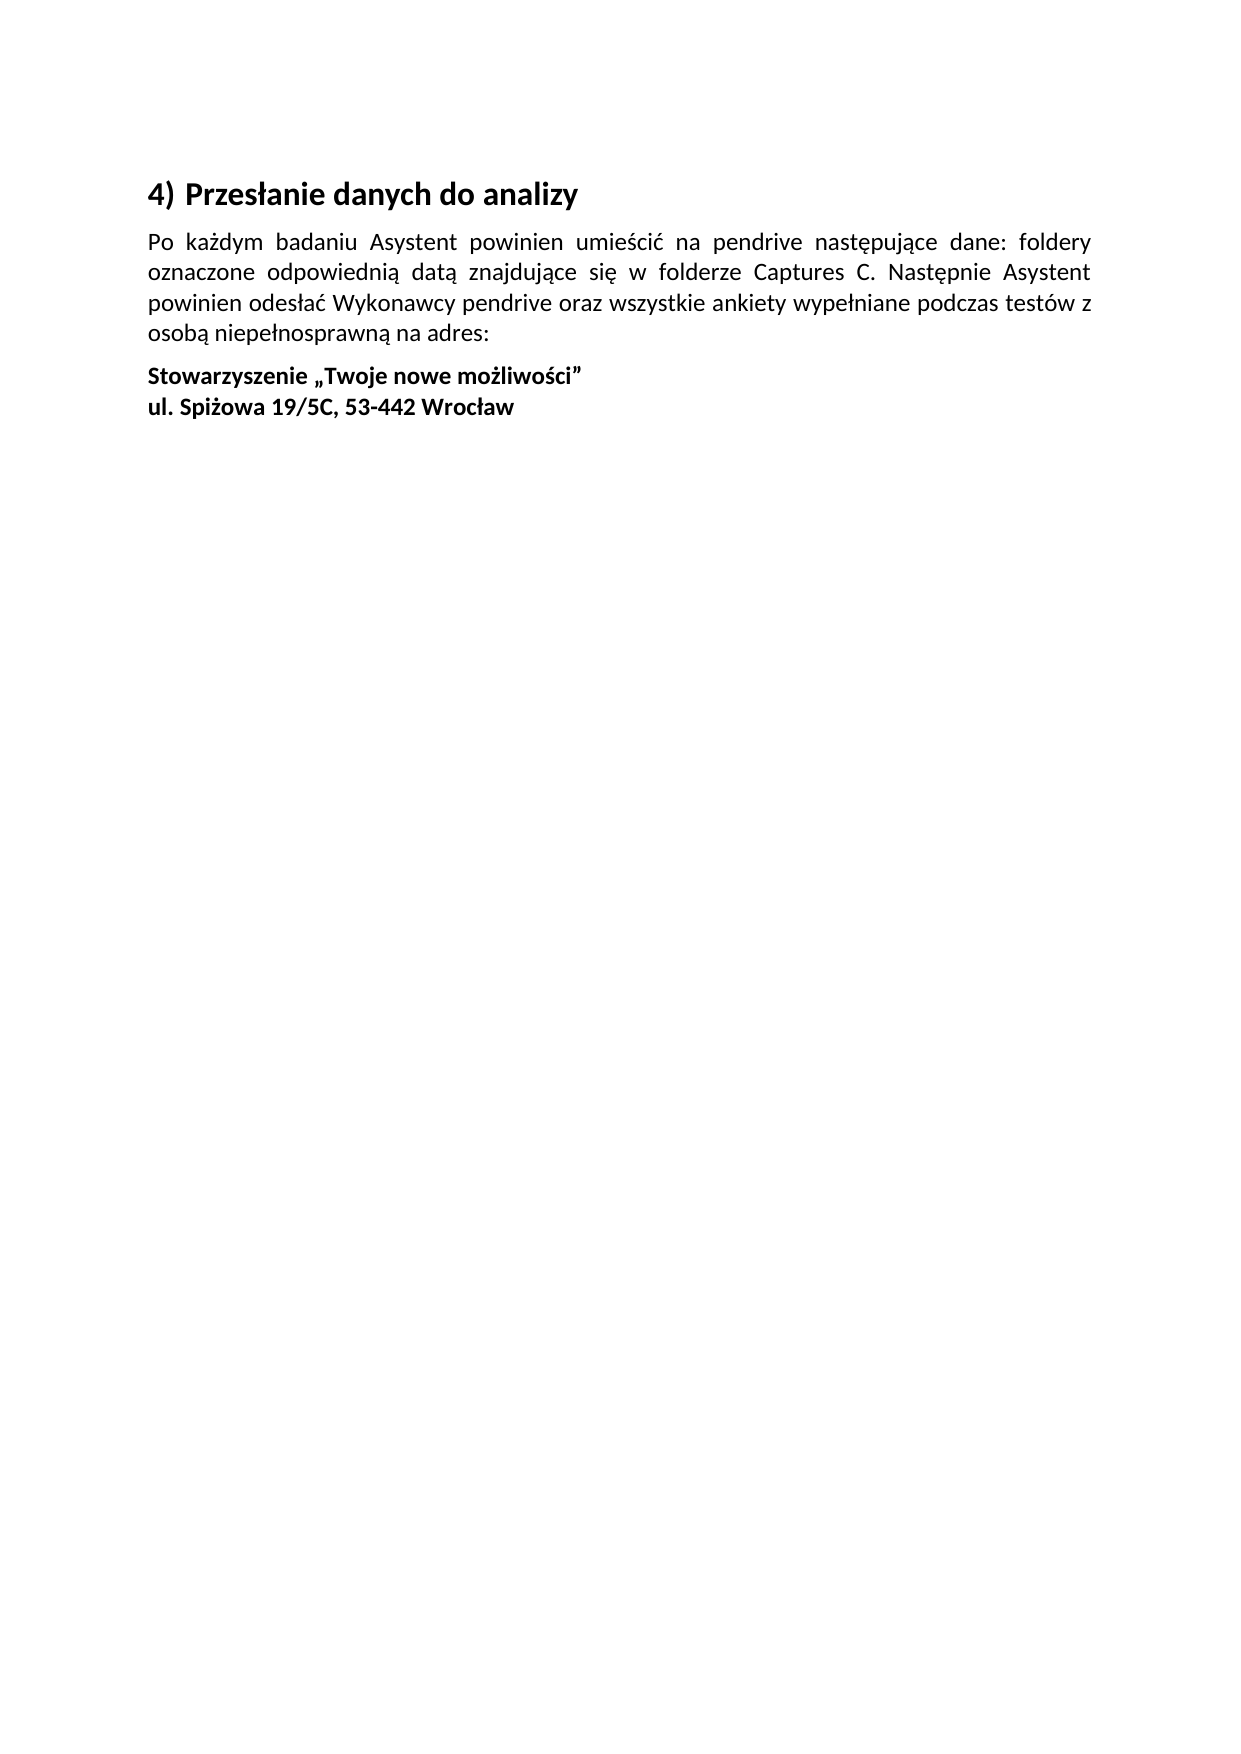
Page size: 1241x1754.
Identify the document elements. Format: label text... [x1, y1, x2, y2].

subtitle Przesłanie danych do analizy [148, 173, 1093, 213]
text Po każdym badaniu Asystent powinien umieścić na pendrive następujące dane: foldery oznaczone odpowiednią datą znajdujące się w folderze Captures C. Następnie Asystent powinien odesłać Wykonawcy pendrive oraz wszystkie ankiety wypełniane podczas testów z osobą niepełnosprawną na adres: [148, 226, 1093, 348]
text Stowarzyszenie „Twoje nowe możliwości” ul. Spiżowa 19/5C, 53-442 Wrocław [148, 360, 1093, 421]
